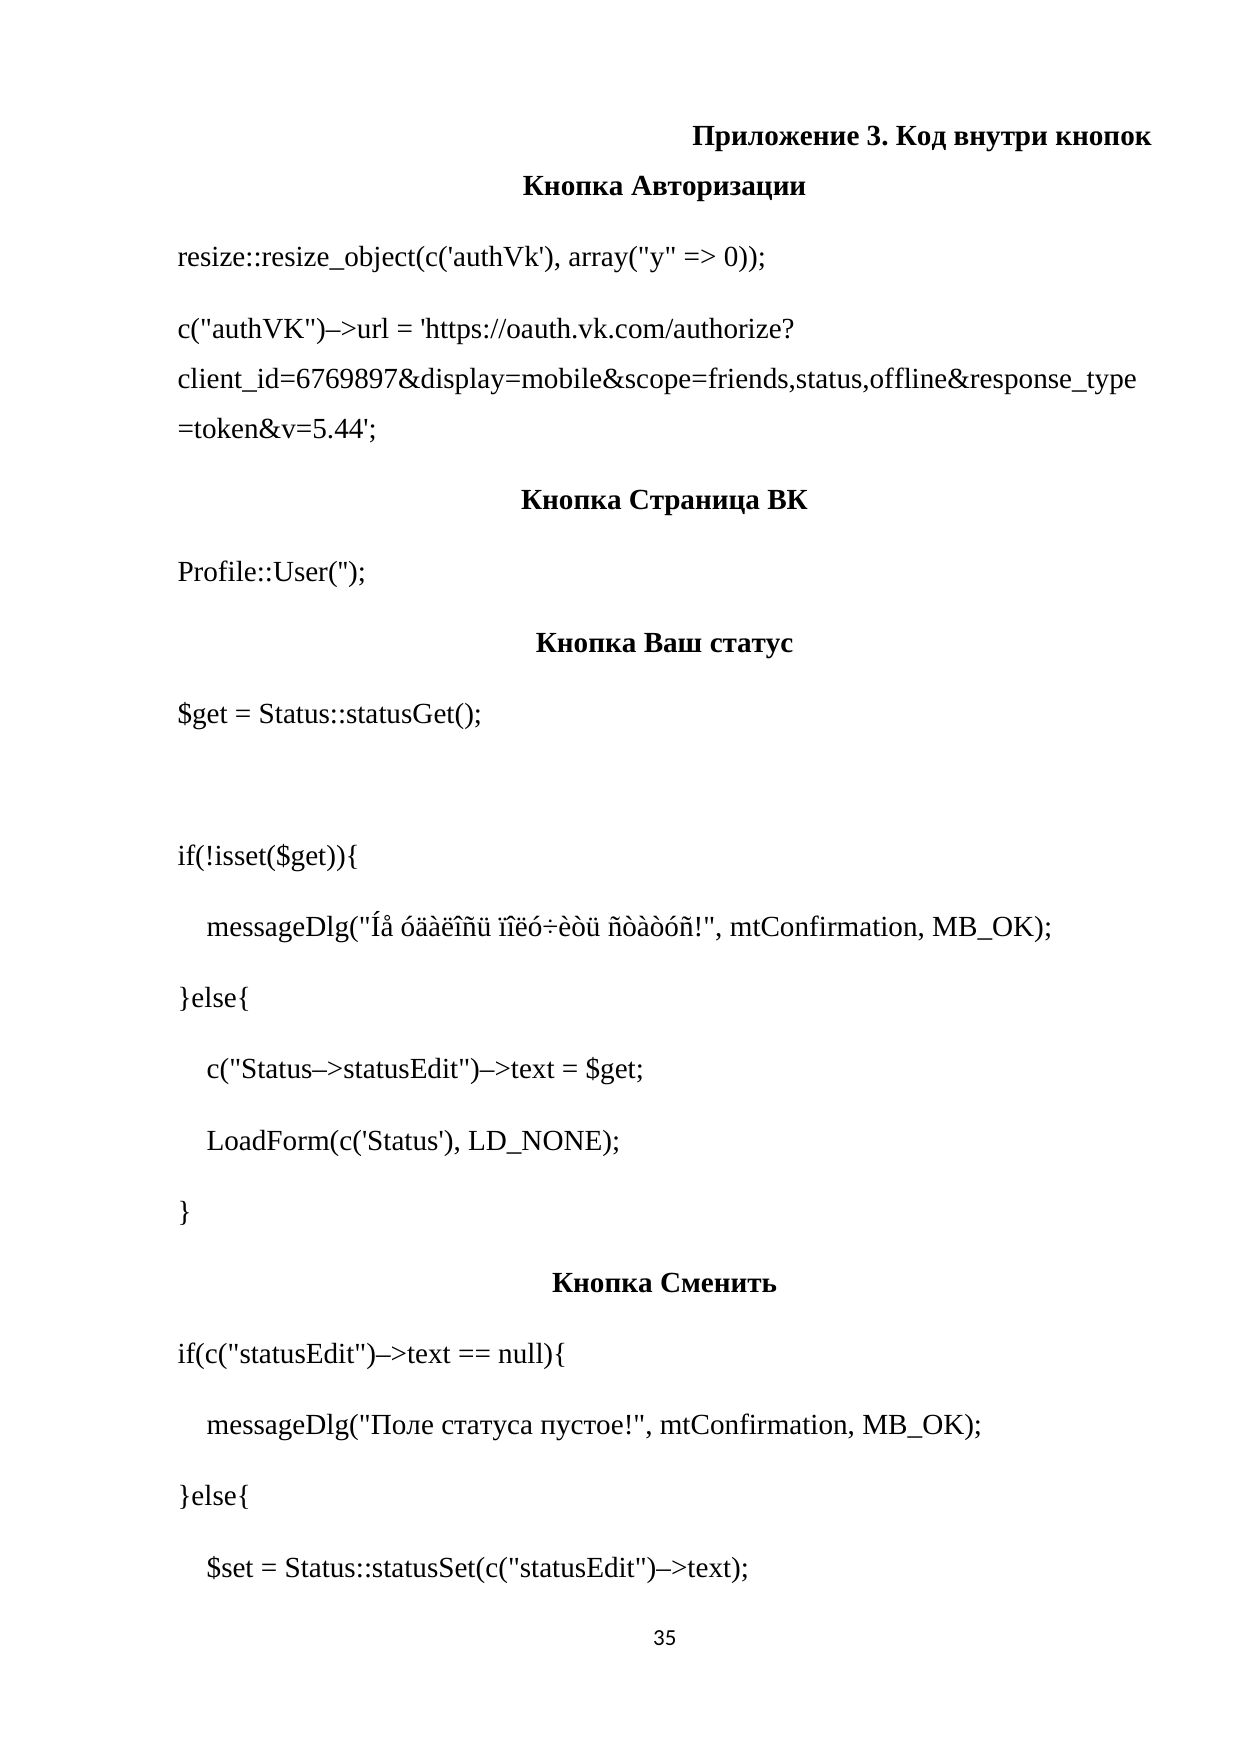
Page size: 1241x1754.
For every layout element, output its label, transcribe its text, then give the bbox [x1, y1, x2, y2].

text LoadForm(c('Status'), LD_NONE); [177, 1123, 1152, 1156]
text Profile::User(''); [177, 554, 1152, 587]
text resize::resize_object(c('authVk'), array("y" => 0)); [177, 239, 1152, 273]
text c("authVK")–>url = 'https://oauth.vk.com/authorize?client_id=6769897&display=mobile&scope=friends,status,offline&response_type=token&v=5.44'; [177, 311, 1152, 445]
text $get = Status::statusGet(); [177, 696, 1152, 729]
text messageDlg("Поле статуса пустое!", mtConfirmation, MB_OK); [177, 1407, 1152, 1441]
subtitle Приложение 3. Код внутри кнопок [177, 118, 1152, 152]
text }else{ [177, 981, 1152, 1014]
text $set = Status::statusSet(c("statusEdit")–>text); [177, 1550, 1152, 1583]
text if(c("statusEdit")–>text == null){ [177, 1336, 1152, 1370]
text Кнопка Сменить [177, 1265, 1152, 1299]
text Кнопка Ваш статус [177, 625, 1152, 658]
text }else{ [177, 1478, 1152, 1512]
text } [177, 1194, 1152, 1227]
text if(!isset($get)){ [177, 838, 1152, 872]
text c("Status–>statusEdit")–>text = $get; [177, 1052, 1152, 1085]
text messageDlg("Íå óäàëîñü ïîëó÷èòü ñòàòóñ!", mtConfirmation, MB_OK); [177, 909, 1152, 943]
text Кнопка Авторизации [177, 168, 1152, 202]
text Кнопка Страница ВК [177, 482, 1152, 516]
